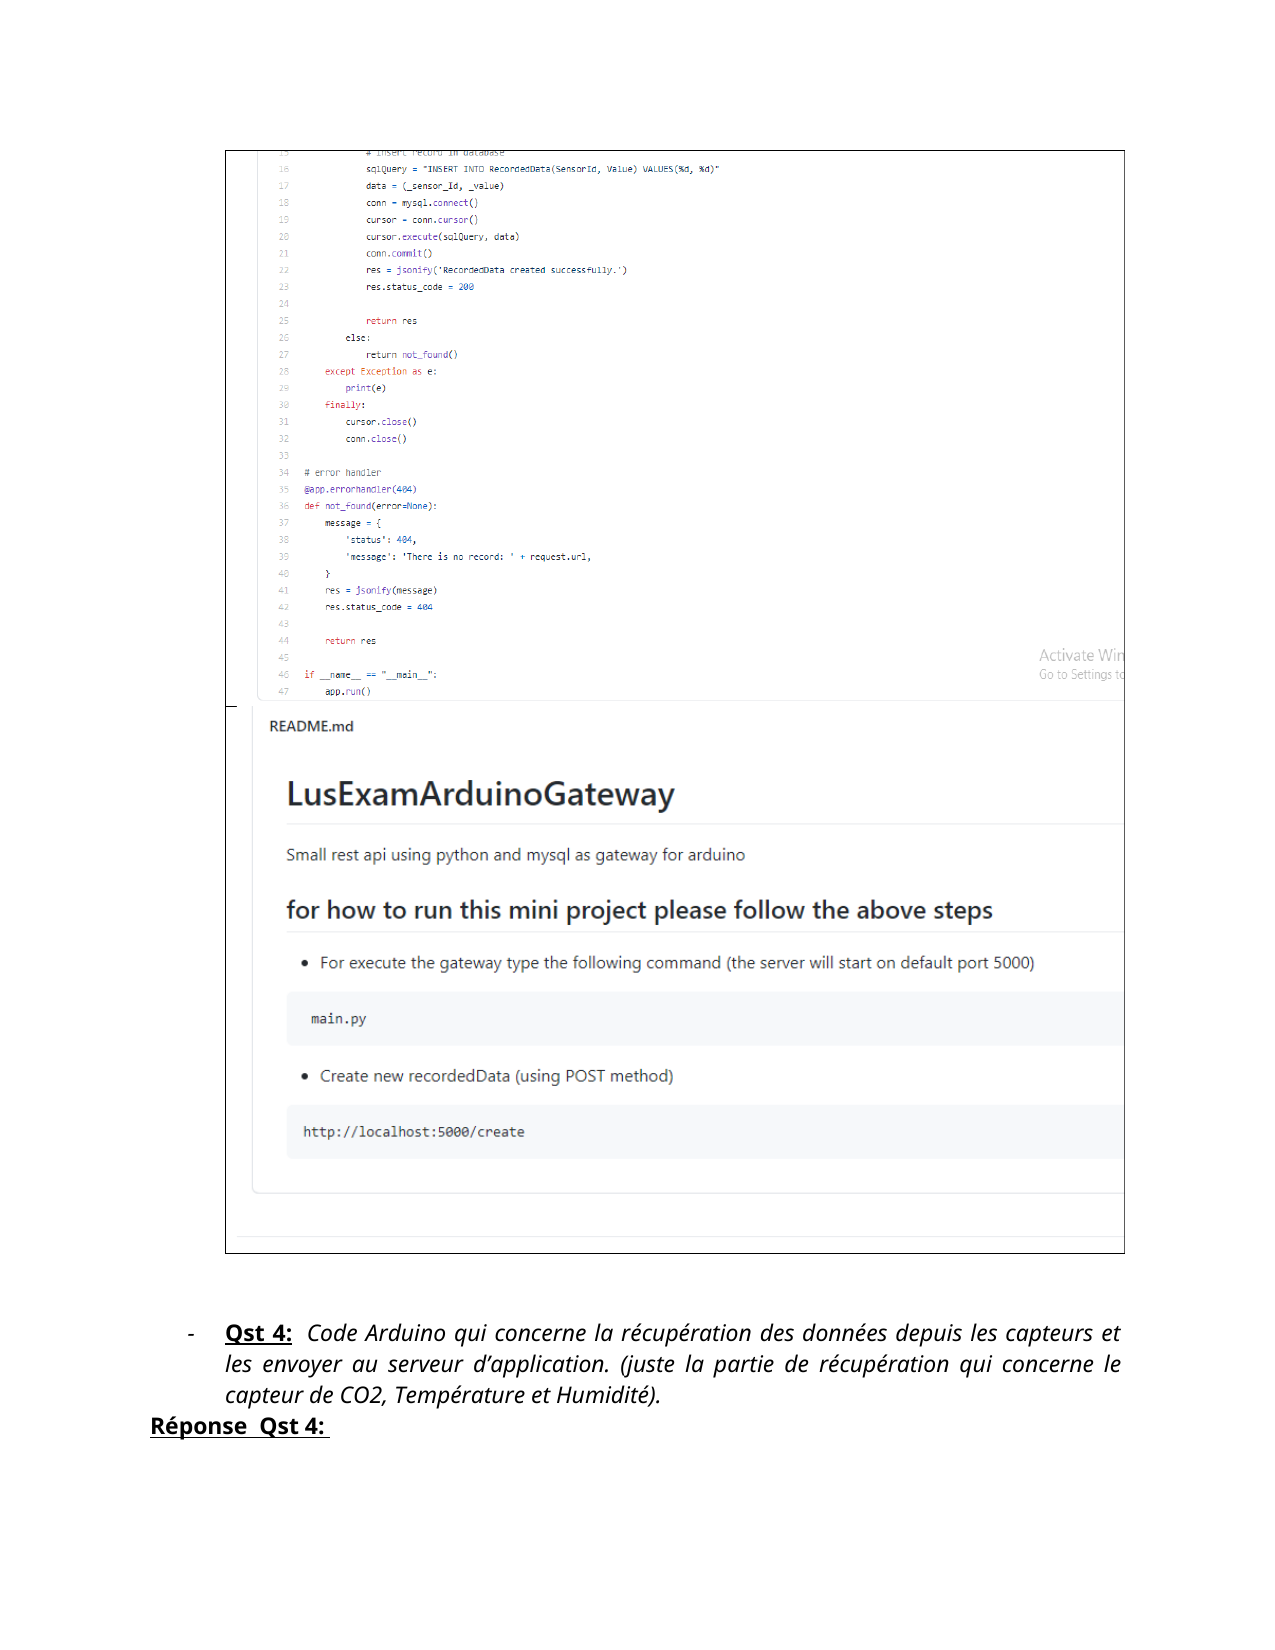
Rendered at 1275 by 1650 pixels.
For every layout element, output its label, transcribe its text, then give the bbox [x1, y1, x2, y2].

table_cell [226, 707, 236, 1253]
text Réponse Qst 4: [150, 1410, 1125, 1441]
table_cell [226, 151, 236, 706]
picture [236, 151, 1125, 1253]
list Qst 4: Code Arduino qui concerne la récupération des données depuis les capteurs et les envoyer au serveur d’application. (juste la partie de récupération qui concerne le capteur de CO2, Température et Humidité). [187, 1316, 1125, 1410]
